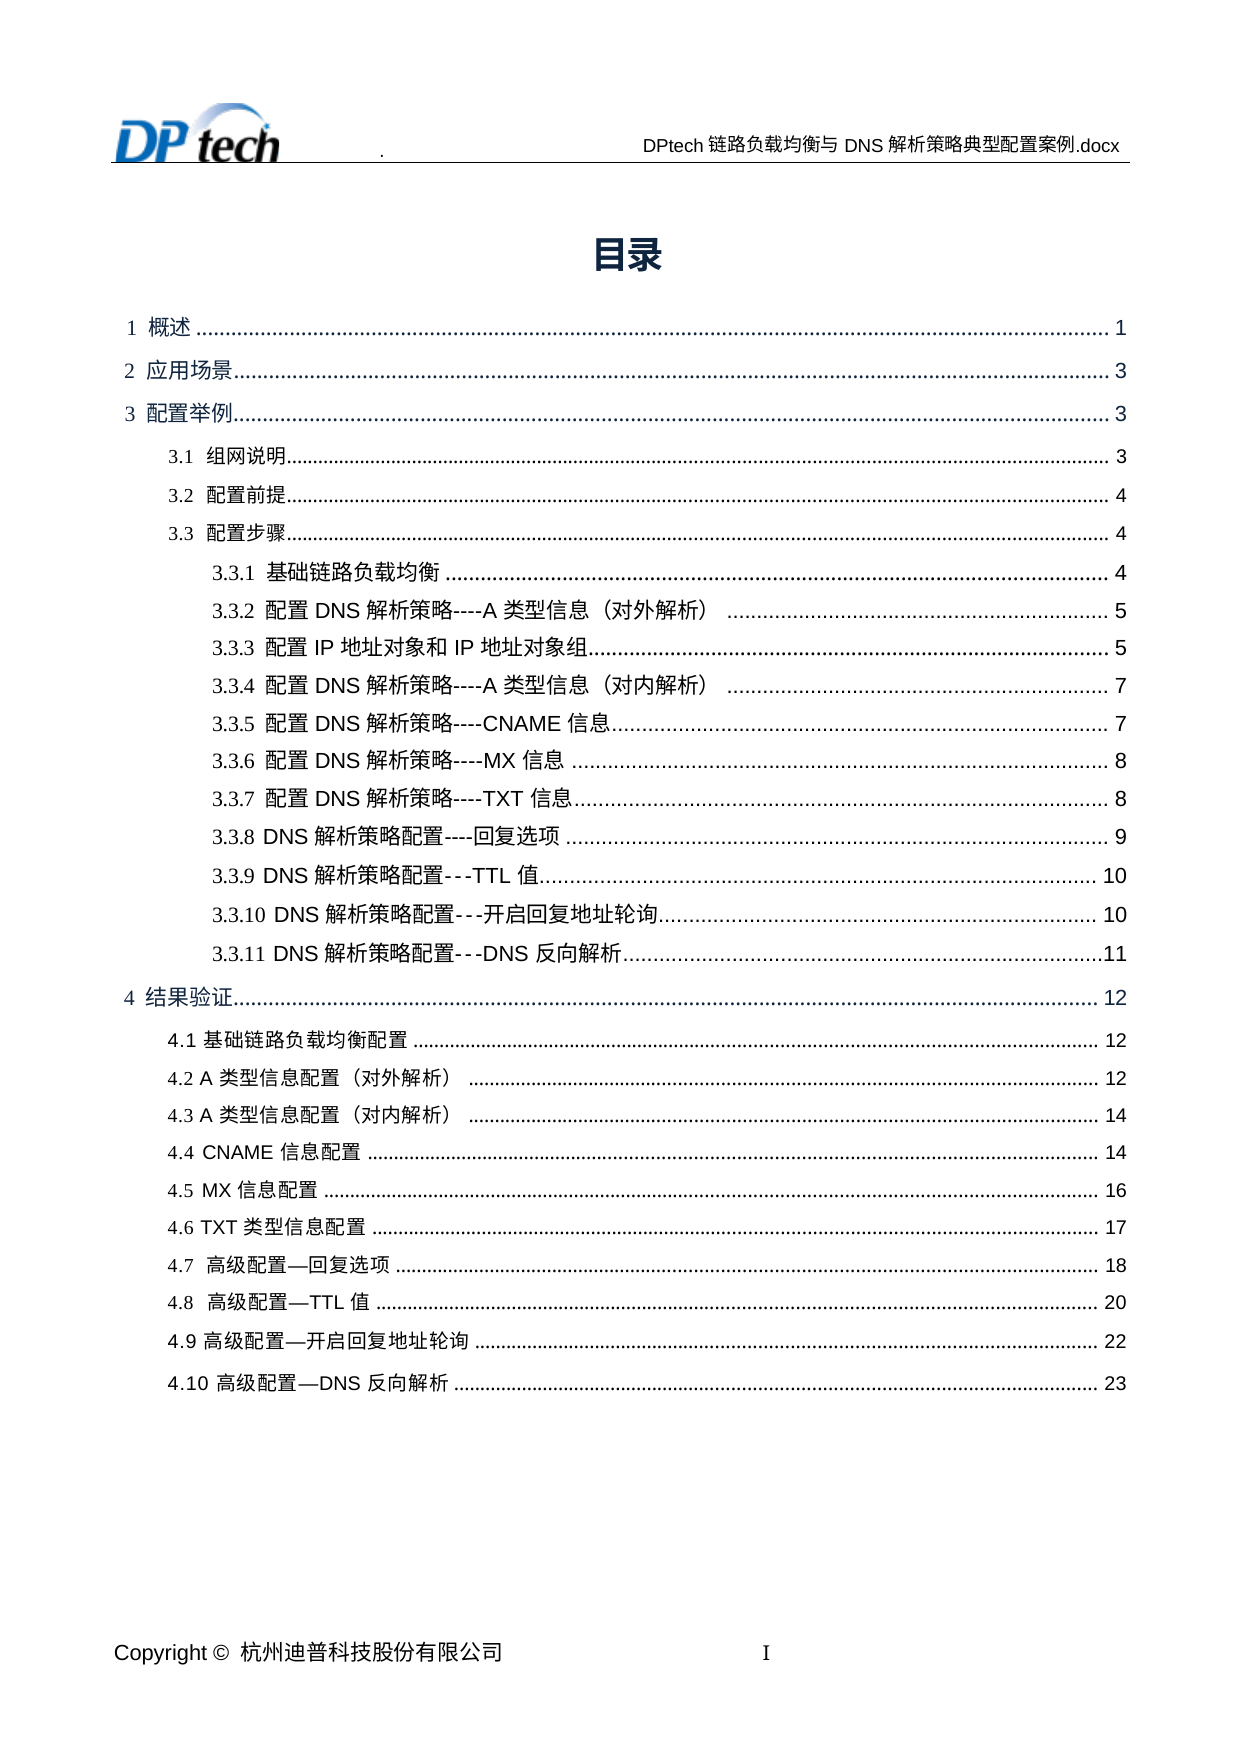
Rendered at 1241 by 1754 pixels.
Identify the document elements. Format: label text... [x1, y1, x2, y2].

text Copyright © 杭州迪普科技股份有限公司 I [113, 1638, 1131, 1666]
picture [115, 103, 280, 162]
